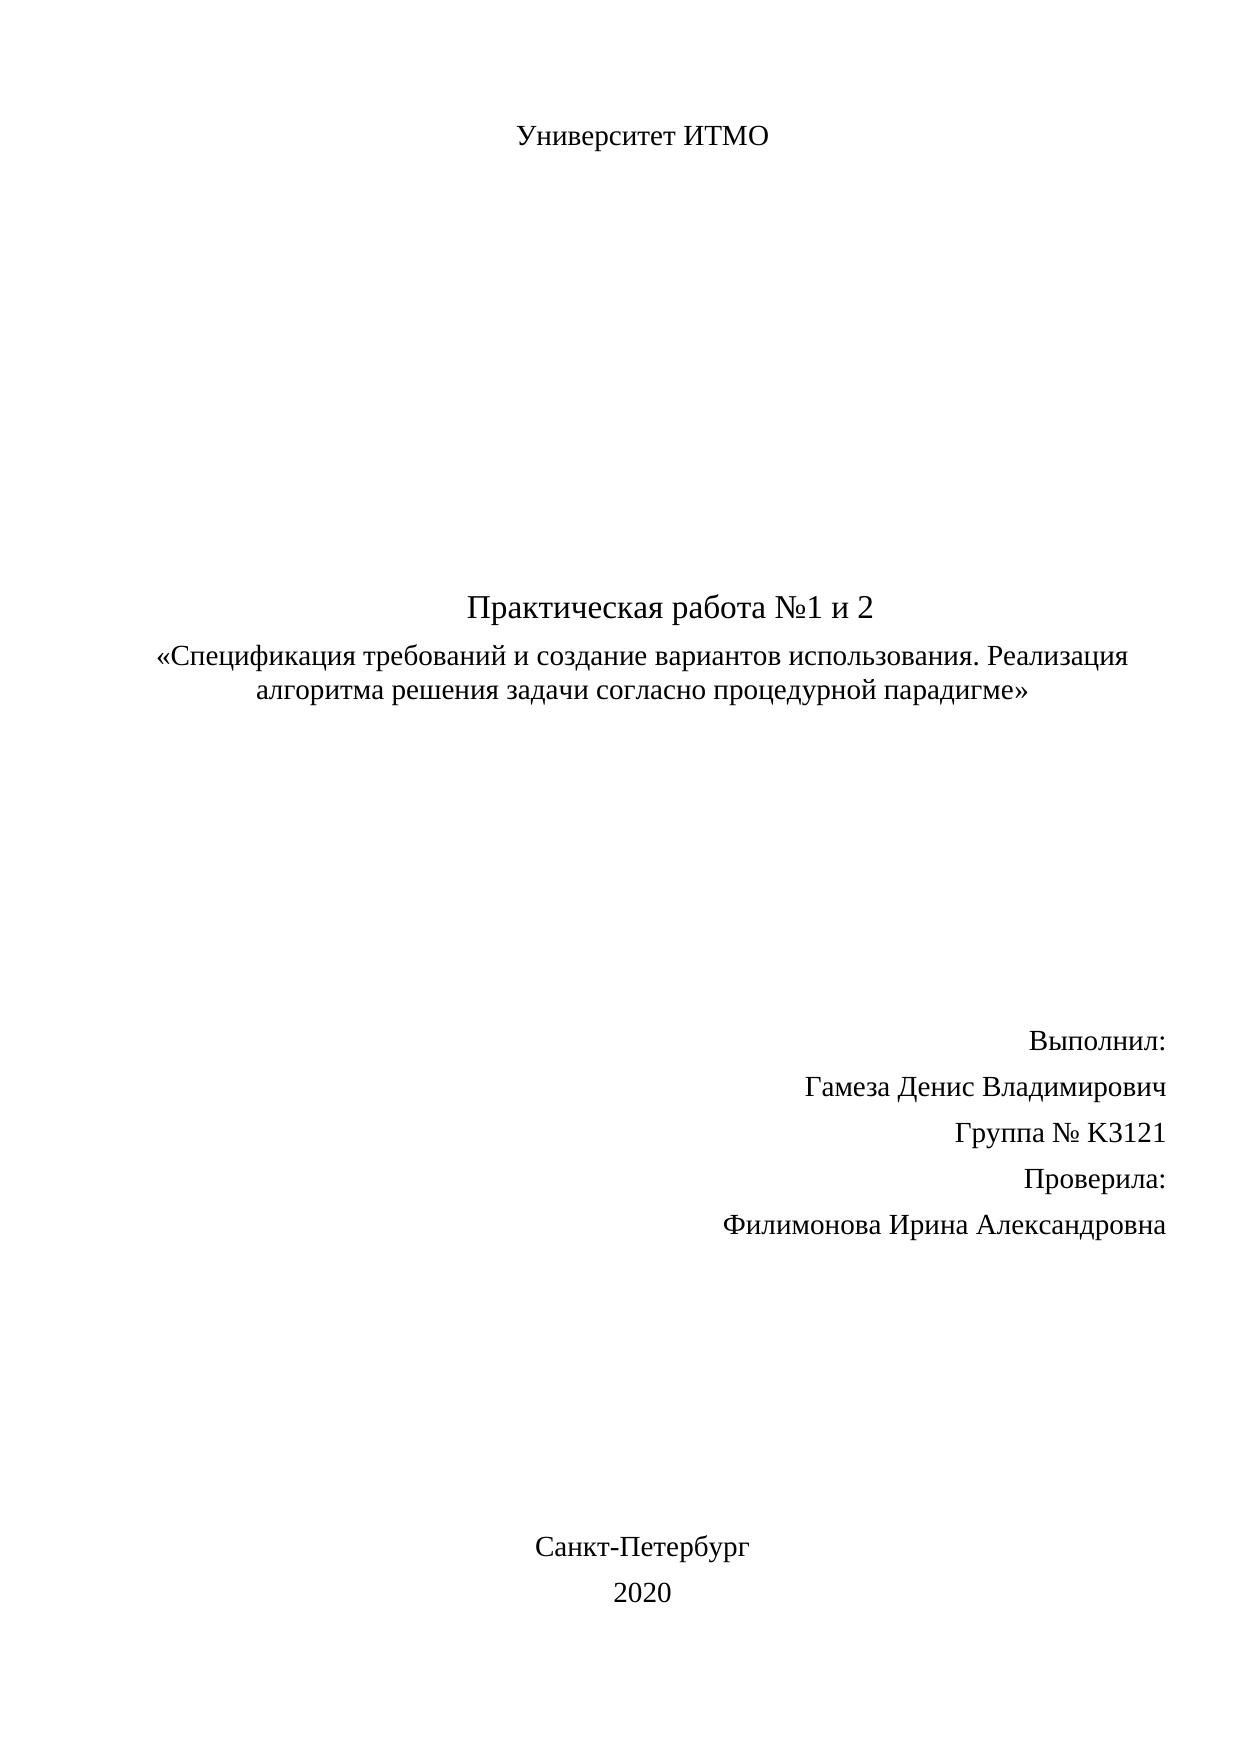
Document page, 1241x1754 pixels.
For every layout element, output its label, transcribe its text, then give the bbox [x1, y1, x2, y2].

text Выполнил: [118, 1023, 1166, 1057]
text Проверила: [118, 1161, 1166, 1195]
text Гамеза Денис Владимирович [118, 1069, 1166, 1103]
text Филимонова Ирина Александровна [118, 1207, 1166, 1241]
text Группа № K3121 [118, 1115, 1166, 1149]
text Университет ИТМО [118, 118, 1166, 152]
text Санкт-Петербург [118, 1529, 1166, 1563]
text «Спецификация требований и создание вариантов использования. Реализация алгоритма решения задачи согласно процедурной парадигме» [118, 638, 1166, 706]
text 2020 [118, 1576, 1166, 1609]
text Практическая работа №1 и 2 [174, 588, 1166, 626]
